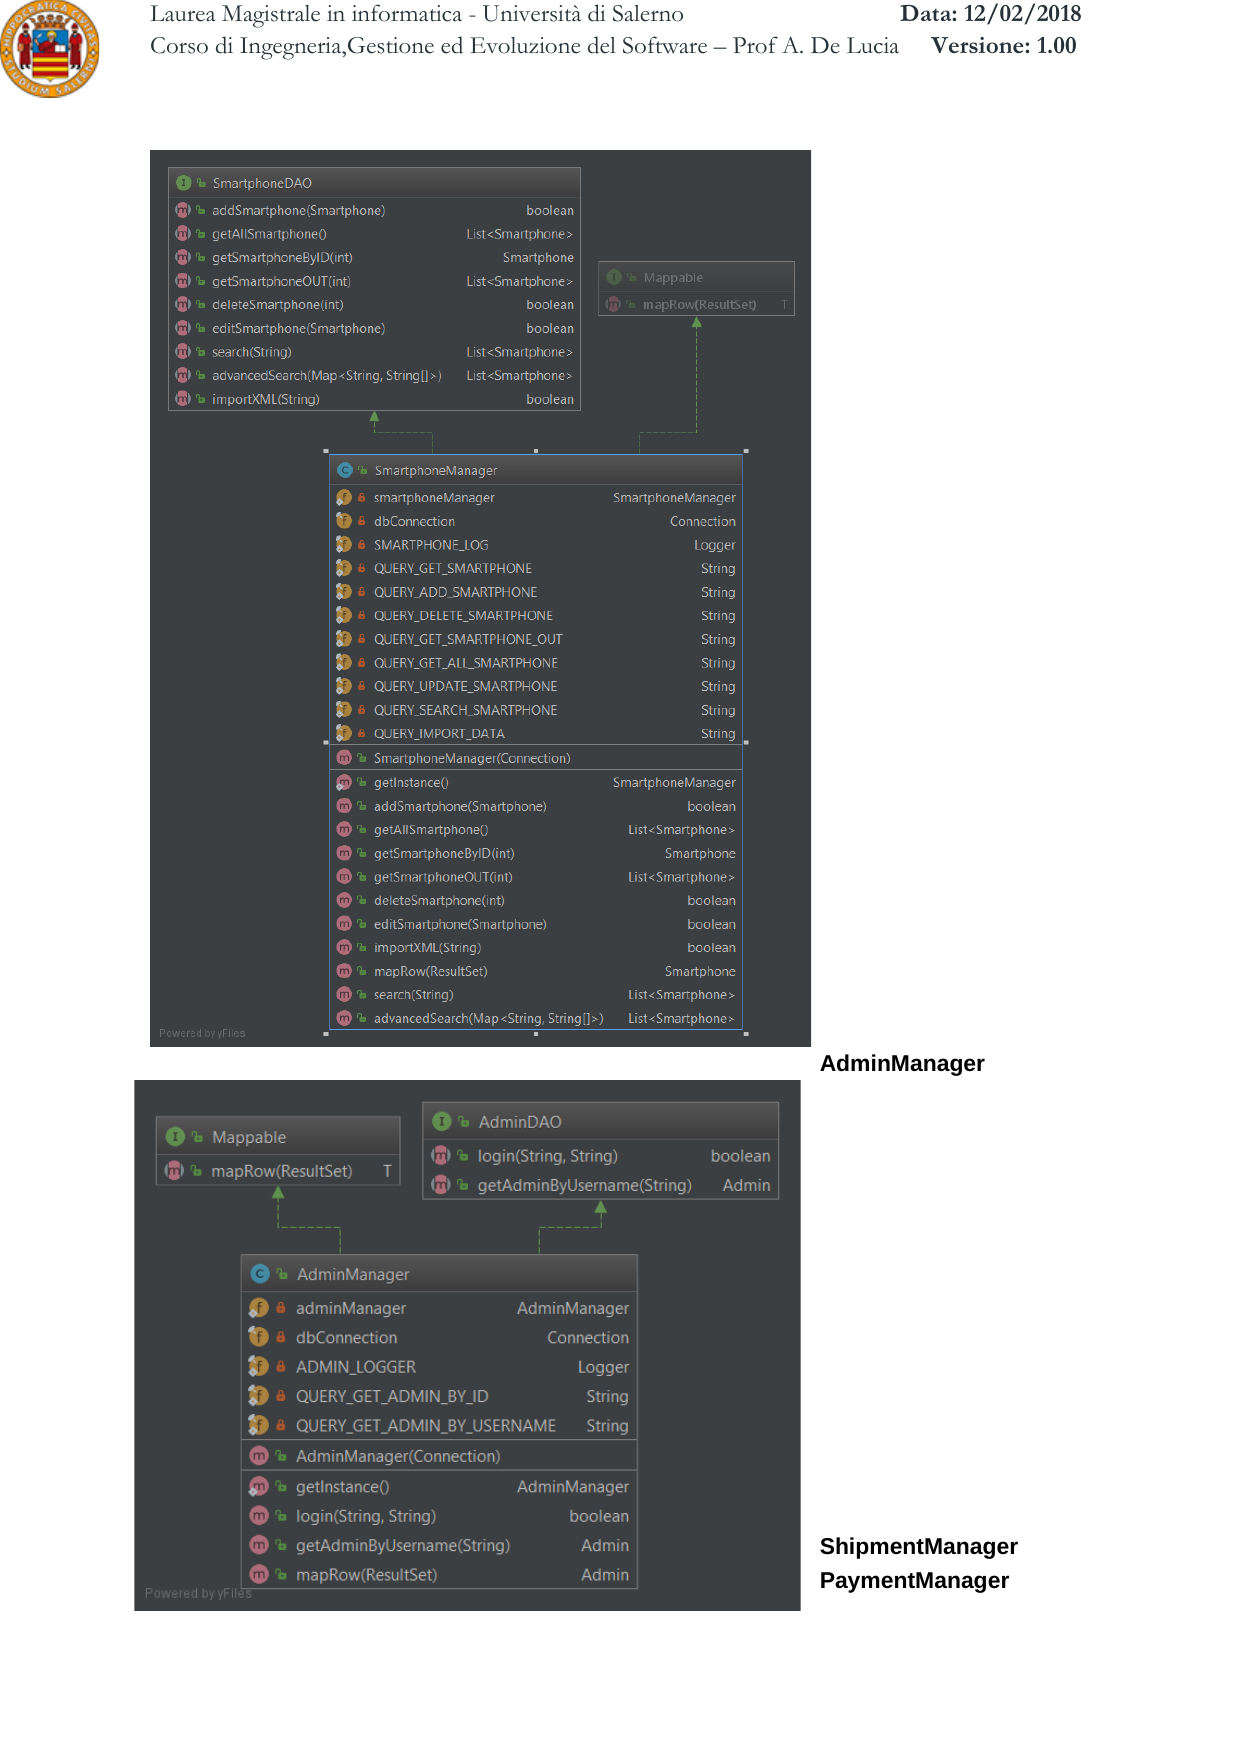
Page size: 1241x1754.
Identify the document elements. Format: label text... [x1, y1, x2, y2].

picture [150, 150, 812, 1047]
picture [0, 0, 100, 98]
text AdminManager [150, 1050, 1090, 1076]
picture [134, 1080, 801, 1611]
text PaymentManager [801, 1567, 1090, 1594]
text ShipmentManager [801, 1533, 1090, 1560]
